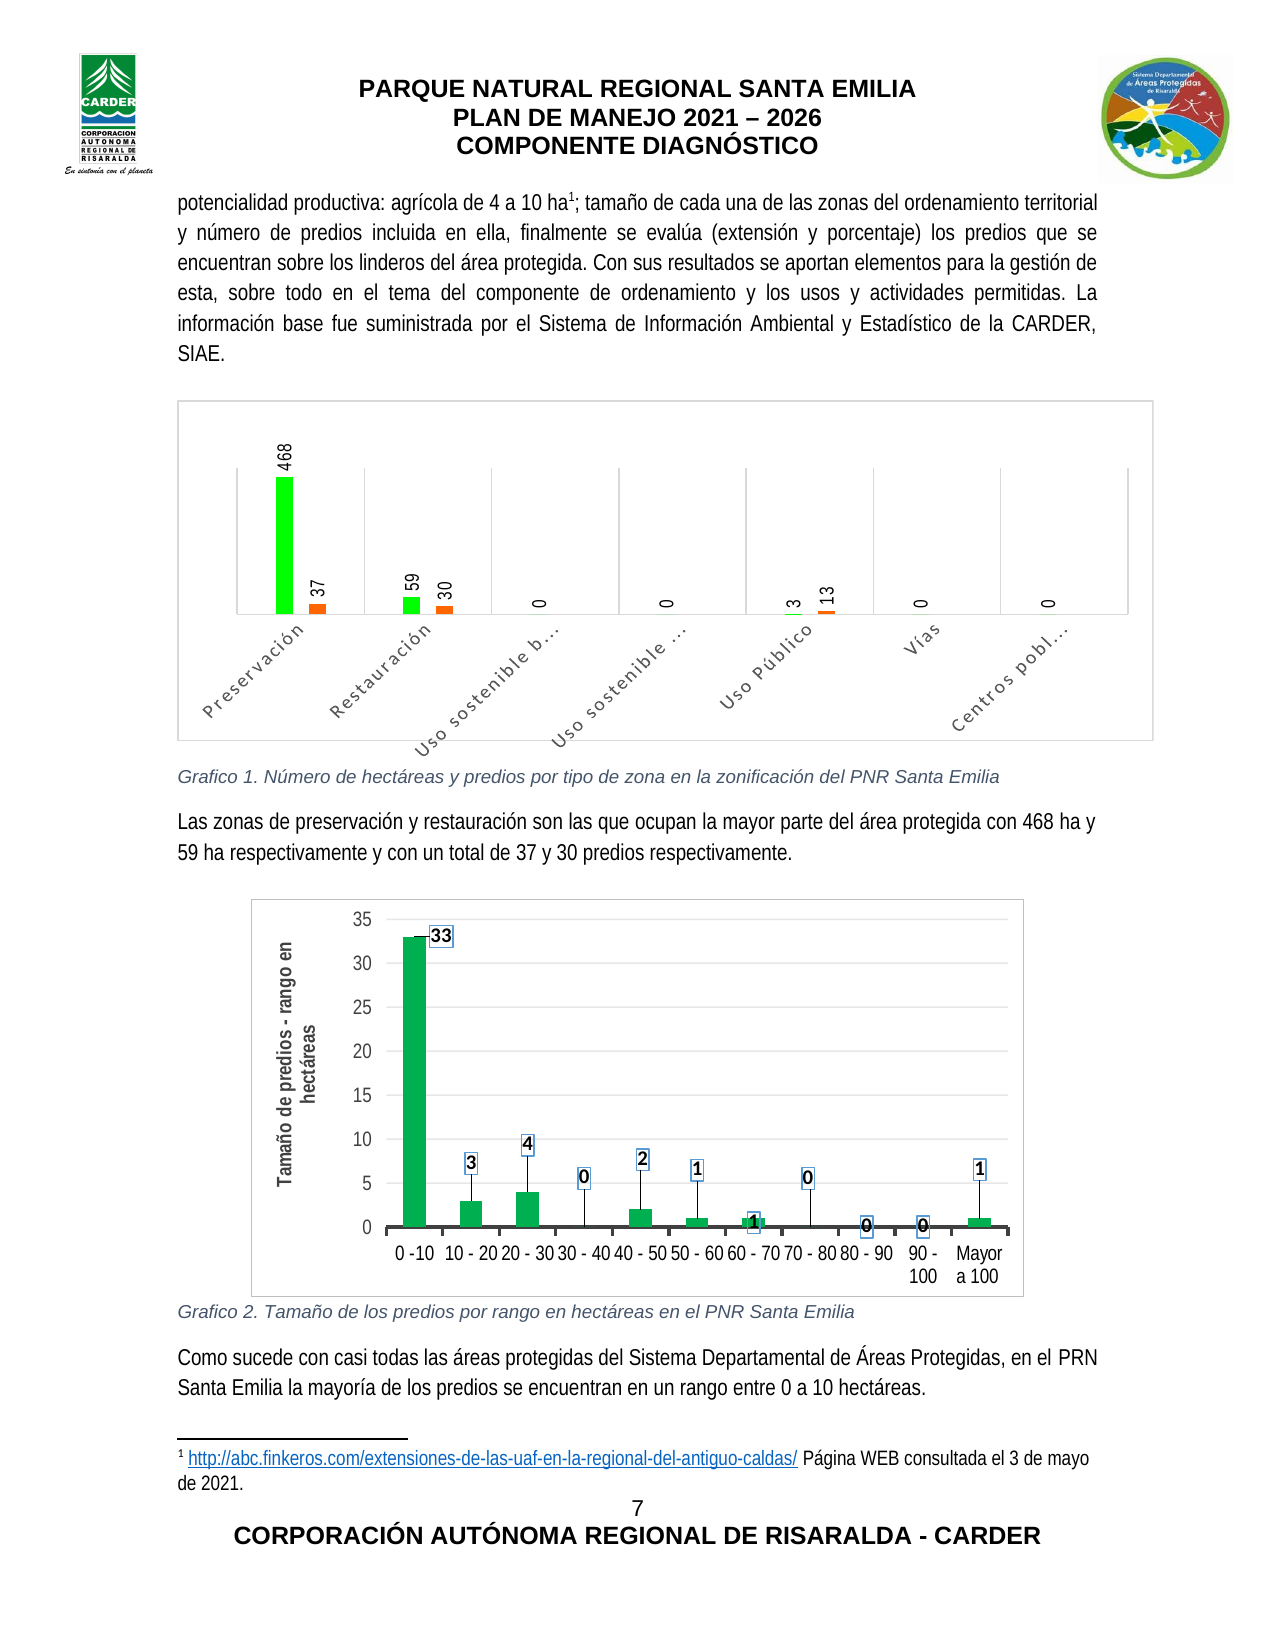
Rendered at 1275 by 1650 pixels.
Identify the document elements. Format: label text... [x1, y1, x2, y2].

text Como sucede con casi todas las áreas protegidas del Sistema Departamental de Áreas Protegidas, en el PRN Santa Emilia la mayoría de los predios se encuentran en un rango entre 0 a 10 hectáreas. [177, 1343, 1098, 1400]
picture [59, 46, 159, 185]
text Grafico 2. Tamaño de los predios por rango en hectáreas en el PNR Santa Emilia [177, 1301, 1098, 1323]
picture [1097, 55, 1234, 184]
text Grafico 1. Número de hectáreas y predios por tipo de zona en la zonificación del PNR Santa Emilia [177, 766, 1098, 787]
text Las zonas de preservación y restauración son las que ocupan la mayor parte del área protegida con 468 ha y 59 ha respectivamente y con un total de 37 y 30 predios respectivamente. [177, 808, 1098, 865]
